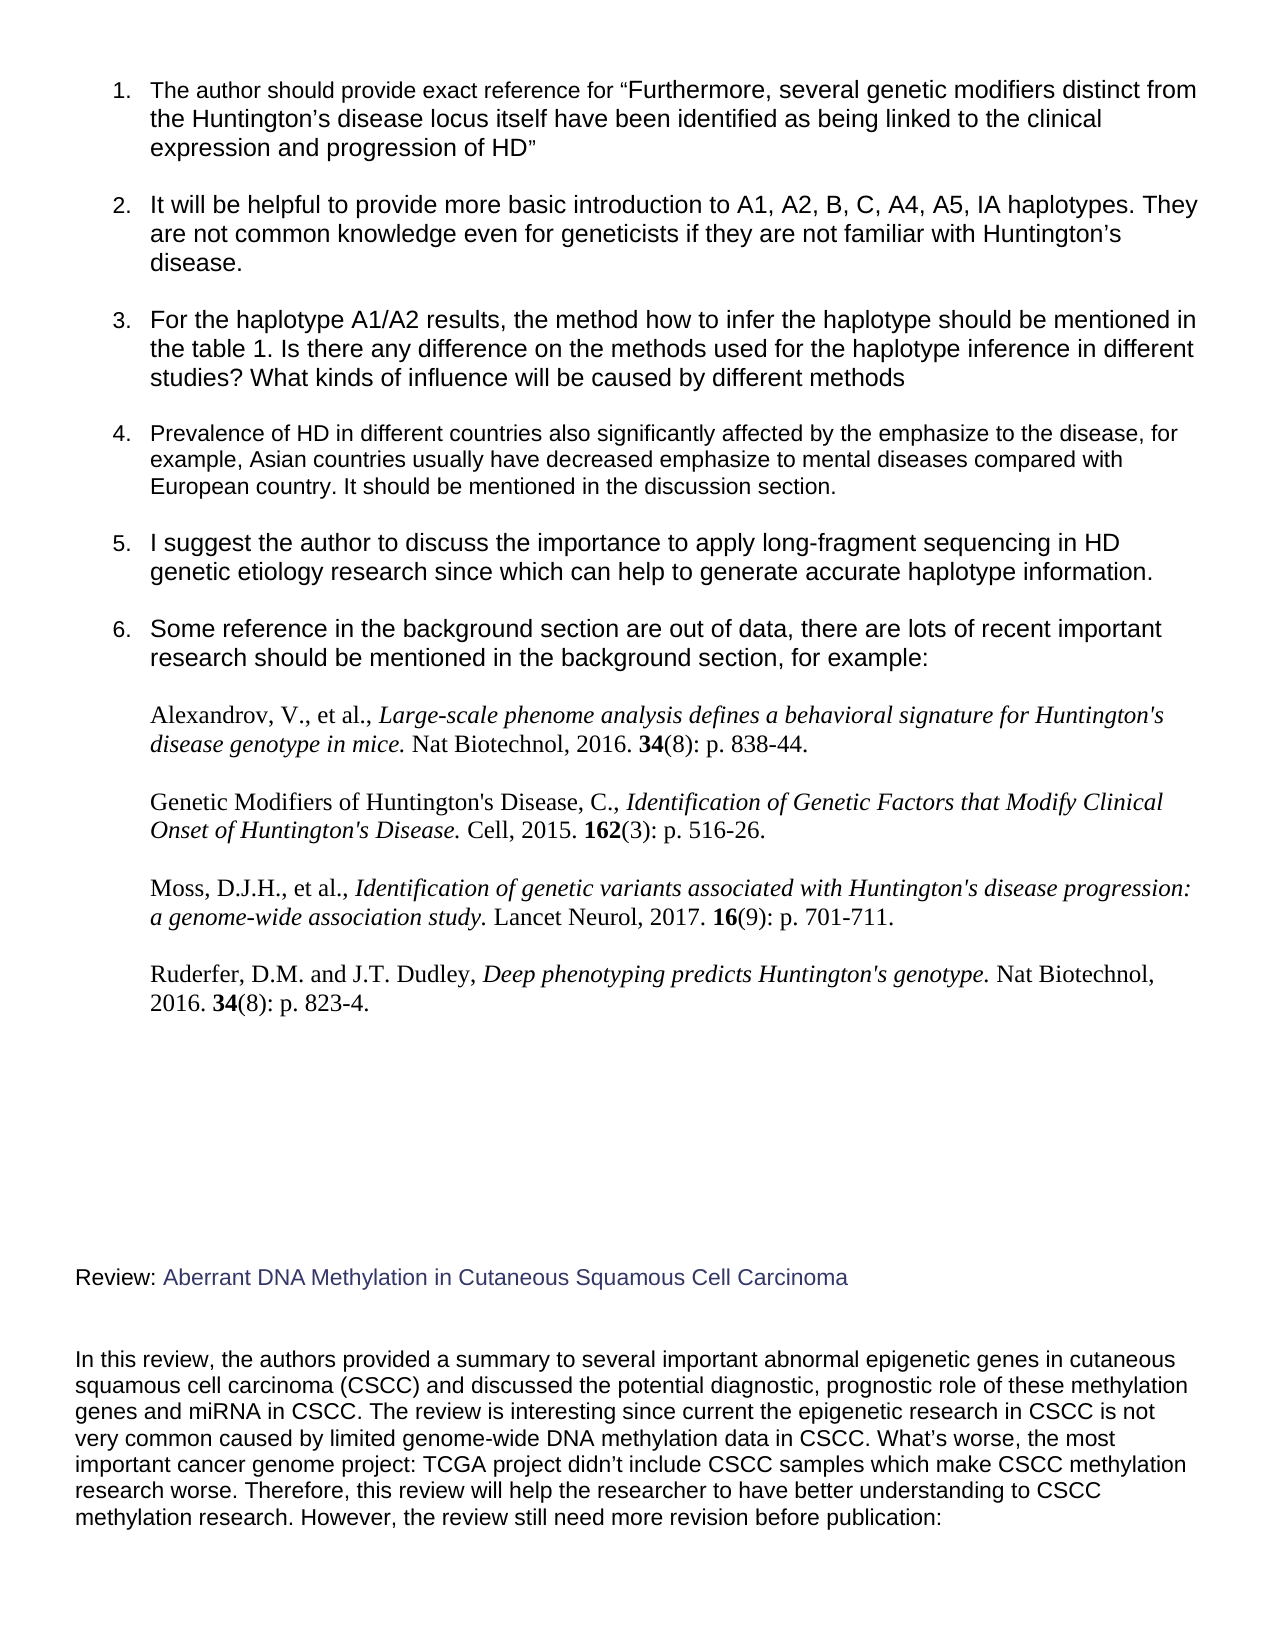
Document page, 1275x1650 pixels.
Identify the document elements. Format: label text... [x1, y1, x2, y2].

subtitle Review: Aberrant DNA Methylation in Cutaneous Squamous Cell Carcinoma [75, 1264, 1200, 1290]
text Alexandrov, V., et al., Large-scale phenome analysis defines a behavioral signature for Huntington's disease genotype in mice. Nat Biotechnol, 2016. 34(8): p. 838-44. [150, 700, 1200, 758]
text Genetic Modifiers of Huntington's Disease, C., Identification of Genetic Factors that Modify Clinical Onset of Huntington's Disease. Cell, 2015. 162(3): p. 516-26. [150, 787, 1200, 844]
list Prevalence of HD in different countries also significantly affected by the emphasize to the disease, for example, Asian countries usually have decreased emphasize to mental diseases compared with European country. It should be mentioned in the discussion section. [112, 420, 1200, 499]
list Some reference in the background section are out of data, there are lots of recent important research should be mentioned in the background section, for example: [112, 614, 1200, 672]
text In this review, the authors provided a summary to several important abnormal epigenetic genes in cutaneous squamous cell carcinoma (CSCC) and discussed the potential diagnostic, prognostic role of these methylation genes and miRNA in CSCC. The review is interesting since current the epigenetic research in CSCC is not very common caused by limited genome-wide DNA methylation data in CSCC. What’s worse, the most important cancer genome project: TCGA project didn’t include CSCC samples which make CSCC methylation research worse. Therefore, this review will help the researcher to have better understanding to CSCC methylation research. However, the review still need more revision before publication: [75, 1346, 1200, 1530]
text Moss, D.J.H., et al., Identification of genetic variants associated with Huntington's disease progression: a genome-wide association study. Lancet Neurol, 2017. 16(9): p. 701-711. [150, 873, 1200, 930]
list I suggest the author to discuss the importance to apply long-fragment sequencing in HD genetic etiology research since which can help to generate accurate haplotype information. [112, 528, 1200, 585]
text Ruderfer, D.M. and J.T. Dudley, Deep phenotyping predicts Huntington's genotype. Nat Biotechnol, 2016. 34(8): p. 823-4. [150, 959, 1200, 1017]
list For the haplotype A1/A2 results, the method how to infer the haplotype should be mentioned in the table 1. Is there any difference on the methods used for the haplotype inference in different studies? What kinds of influence will be caused by different methods [112, 305, 1200, 391]
list It will be helpful to provide more basic introduction to A1, A2, B, C, A4, A5, IA haplotypes. They are not common knowledge even for geneticists if they are not familiar with Huntington’s disease. [112, 190, 1200, 276]
list The author should provide exact reference for “Furthermore, several genetic modifiers distinct from the Huntington’s disease locus itself have been identified as being linked to the clinical expression and progression of HD” [112, 75, 1200, 161]
